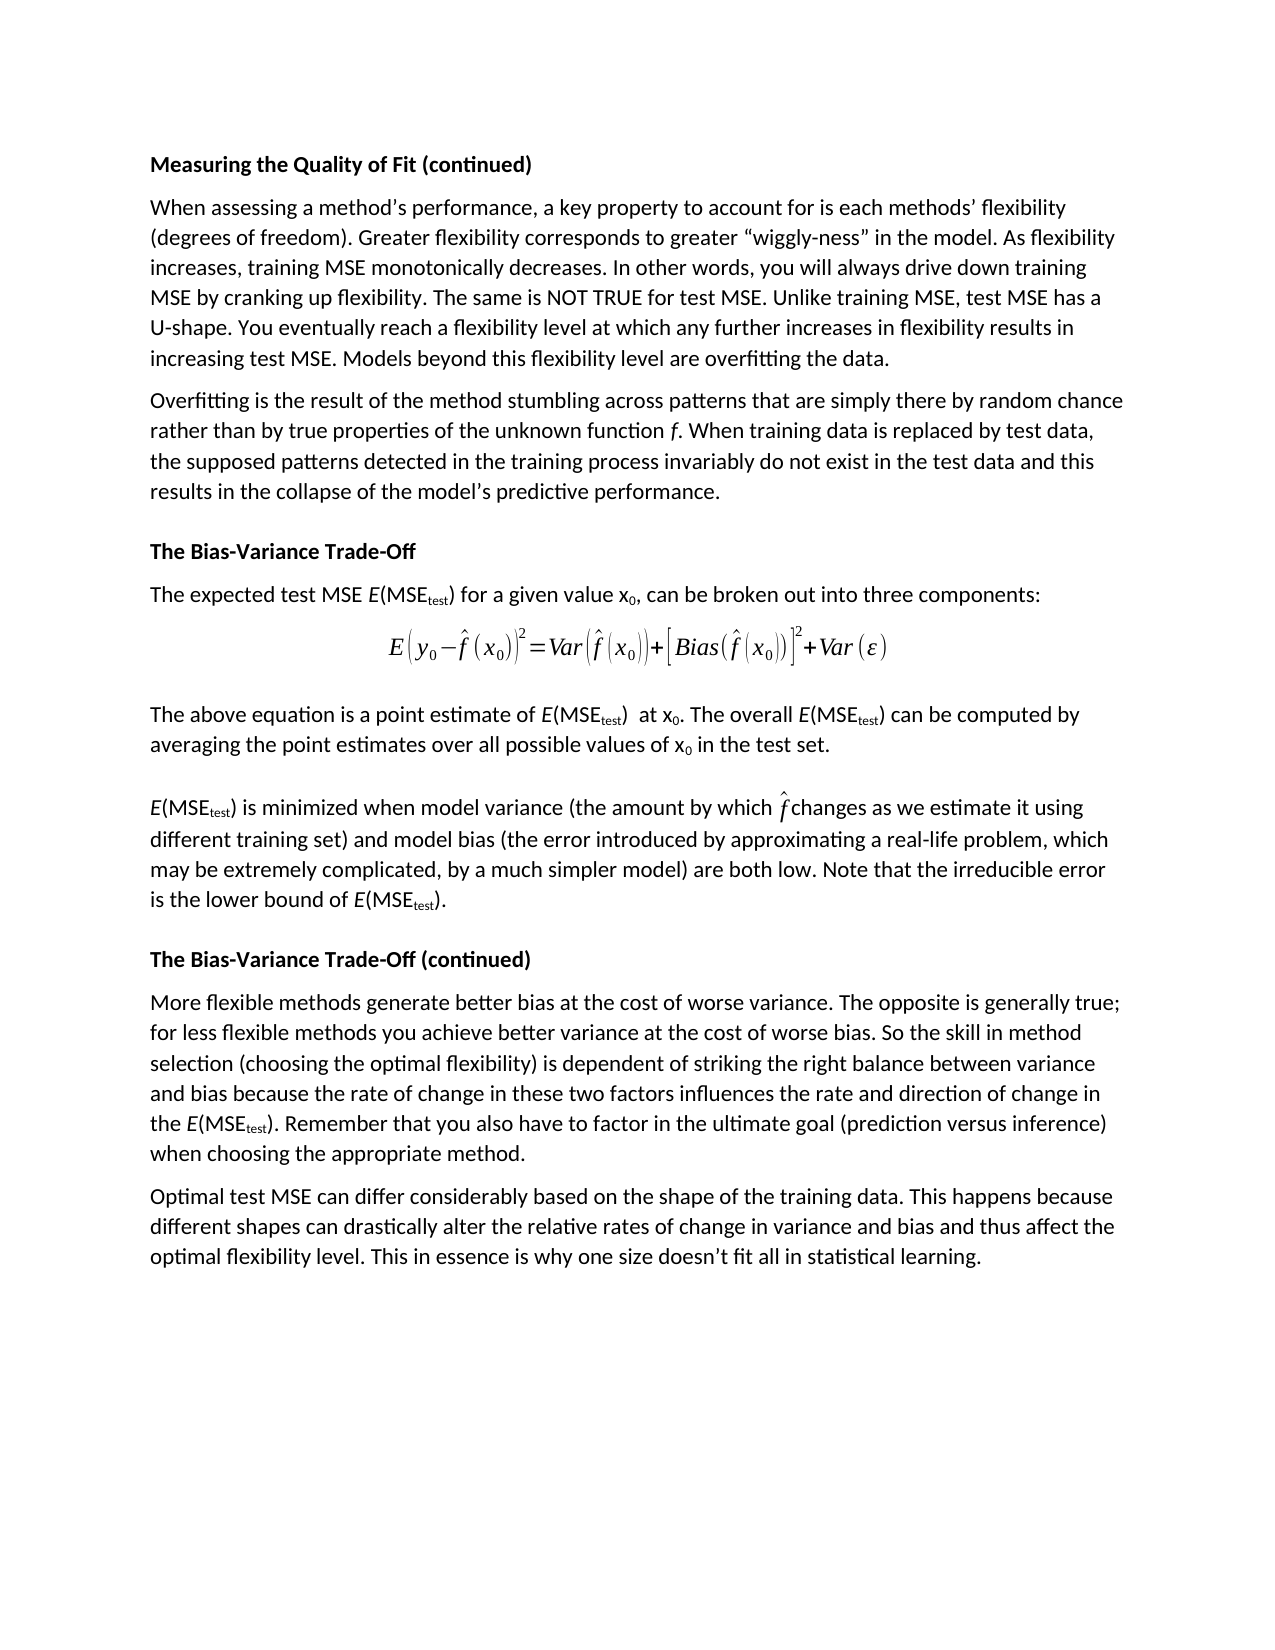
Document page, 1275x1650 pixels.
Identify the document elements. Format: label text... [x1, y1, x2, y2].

text Measuring the Quality of Fit (continued) [150, 150, 1125, 178]
text Overfitting is the result of the method stumbling across patterns that are simply there by random chance rather than by true properties of the unknown function f. When training data is replaced by test data, the supposed patterns detected in the training process invariably do not exist in the test data and this results in the collapse of the model’s predictive performance. [150, 386, 1125, 505]
text E(MSEtest) is minimized when model variance (the amount by which changes as we estimate it using different training set) and model bias (the error introduced by approximating a real-life problem, which may be extremely complicated, by a much simpler model) are both low. Note that the irreducible error is the lower bound of E(MSEtest). [150, 791, 1125, 913]
text When assessing a method’s performance, a key property to account for is each methods’ flexibility (degrees of freedom). Greater flexibility corresponds to greater “wiggly-ness” in the model. As flexibility increases, training MSE monotonically decreases. In other words, you will always drive down training MSE by cranking up flexibility. The same is NOT TRUE for test MSE. Unlike training MSE, test MSE has a U-shape. You eventually reach a flexibility level at which any further increases in flexibility results in increasing test MSE. Models beyond this flexibility level are overfitting the data. [150, 193, 1125, 372]
text More flexible methods generate better bias at the cost of worse variance. The opposite is generally true; for less flexible methods you achieve better variance at the cost of worse bias. So the skill in method selection (choosing the optimal flexibility) is dependent of striking the right balance between variance and bias because the rate of change in these two factors influences the rate and direction of change in the E(MSEtest). Remember that you also have to factor in the ultimate goal (prediction versus inference) when choosing the appropriate method. [150, 988, 1125, 1167]
text Optimal test MSE can differ considerably based on the shape of the training data. This happens because different shapes can drastically alter the relative rates of change in variance and bias and thus affect the optimal flexibility level. This in essence is why one size doesn’t fit all in statistical learning. [150, 1182, 1125, 1270]
text The Bias-Variance Trade-Off (continued) [150, 946, 1125, 973]
text The above equation is a point estimate of E(MSEtest) at x0. The overall E(MSEtest) can be computed by averaging the point estimates over all possible values of x0 in the test set. [150, 700, 1125, 758]
text The expected test MSE E(MSEtest) for a given value x0, can be broken out into three components: [150, 580, 1125, 608]
text The Bias-Variance Trade-Off [150, 537, 1125, 566]
